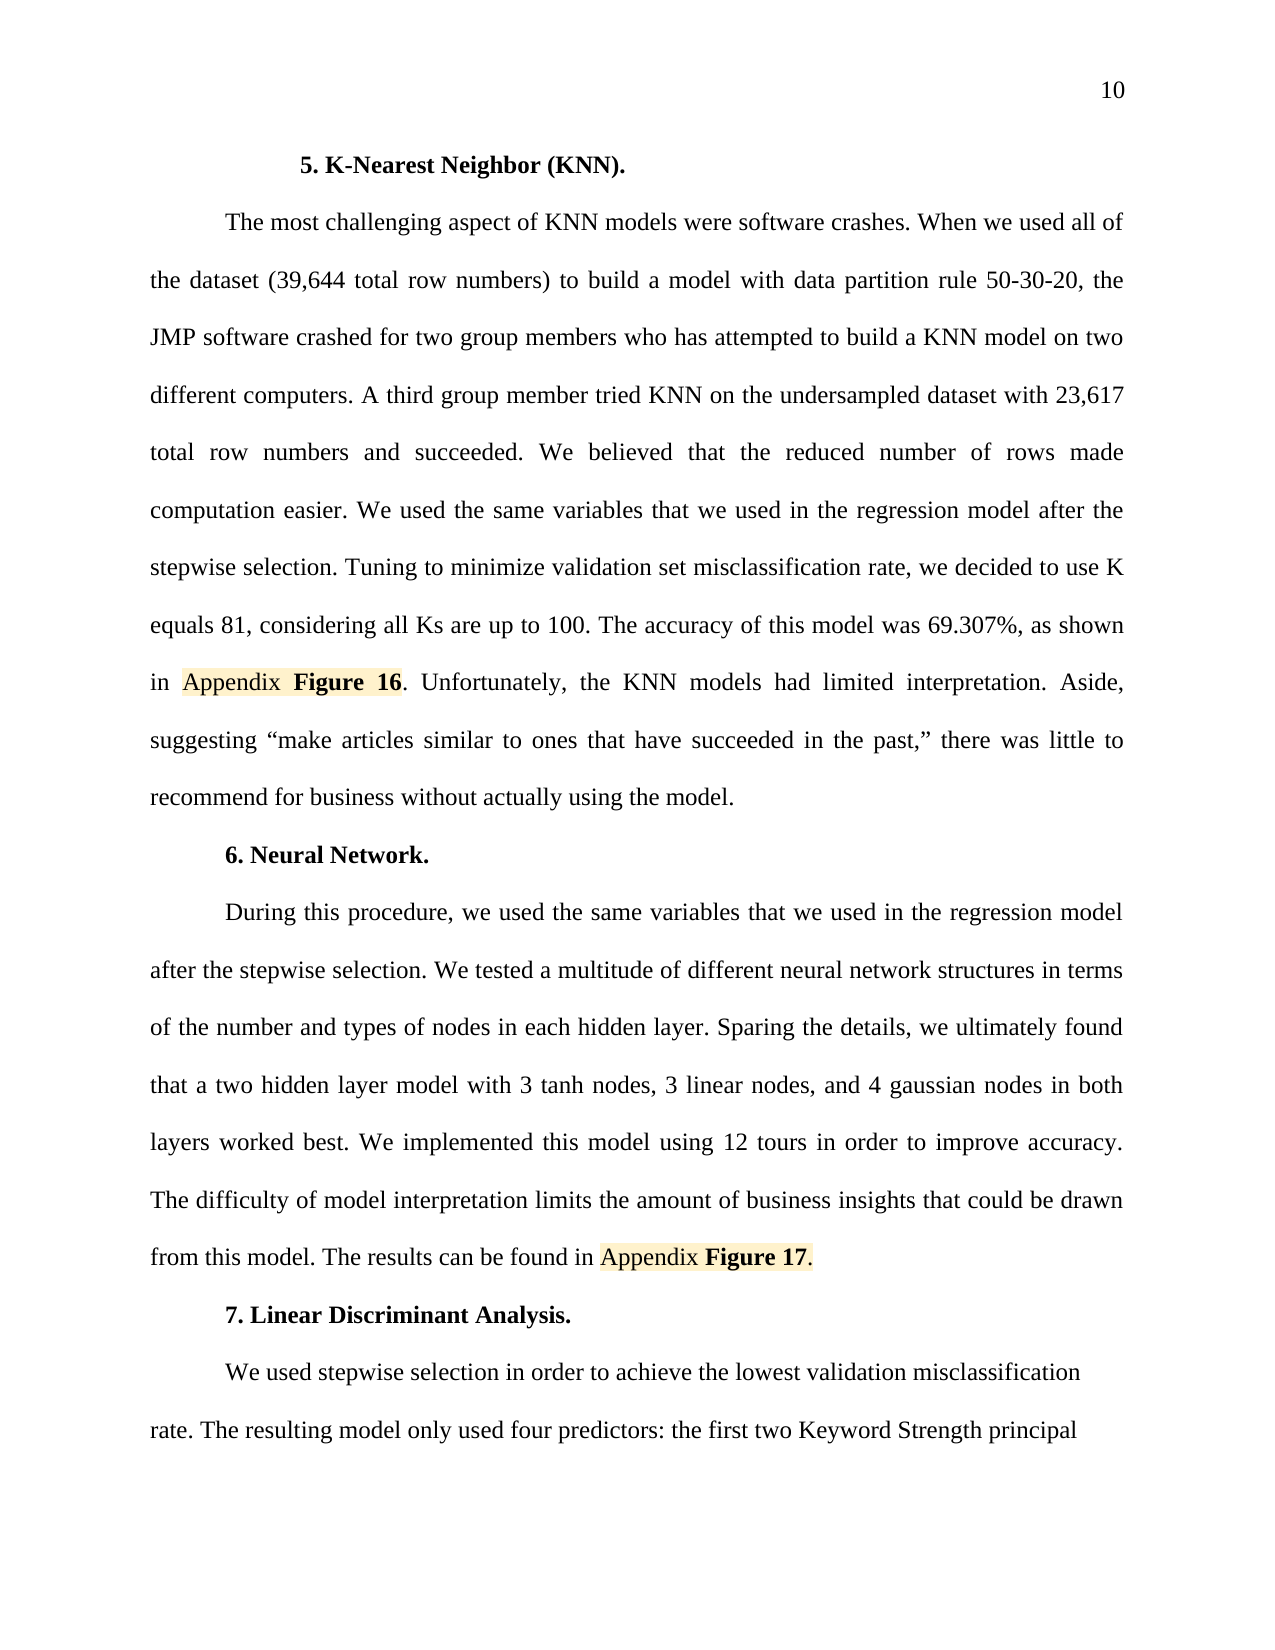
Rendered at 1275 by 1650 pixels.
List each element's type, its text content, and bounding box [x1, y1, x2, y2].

subtitle 5. K-Nearest Neighbor (KNN). [225, 150, 1125, 179]
text The most challenging aspect of KNN models were software crashes. When we used all of the dataset (39,644 total row numbers) to build a model with data partition rule 50-30-20, the JMP software crashed for two group members who has attempted to build a KNN model on two different computers. A third group member tried KNN on the undersampled dataset with 23,617 total row numbers and succeeded. We believed that the reduced number of rows made computation easier. We used the same variables that we used in the regression model after the stepwise selection. Tuning to minimize validation set misclassification rate, we decided to use K equals 81, considering all Ks are up to 100. The accuracy of this model was 69.307%, as shown in Appendix Figure 16. Unfortunately, the KNN models had limited interpretation. Aside, suggesting “make articles similar to ones that have succeeded in the past,” there was little to recommend for business without actually using the model. [150, 207, 1125, 811]
subtitle 7. Linear Discriminant Analysis. [225, 1300, 1125, 1329]
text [150, 1357, 1125, 1444]
text During this procedure, we used the same variables that we used in the regression model after the stepwise selection. We tested a multitude of different neural network structures in terms of the number and types of nodes in each hidden layer. Sparing the details, we ultimately found that a two hidden layer model with 3 tanh nodes, 3 linear nodes, and 4 gaussian nodes in both layers worked best. We implemented this model using 12 tours in order to improve accuracy. The difficulty of model interpretation limits the amount of business insights that could be drawn from this model. The results can be found in Appendix Figure 17. [150, 897, 1125, 1271]
subtitle 6. Neural Network. [225, 840, 1125, 869]
